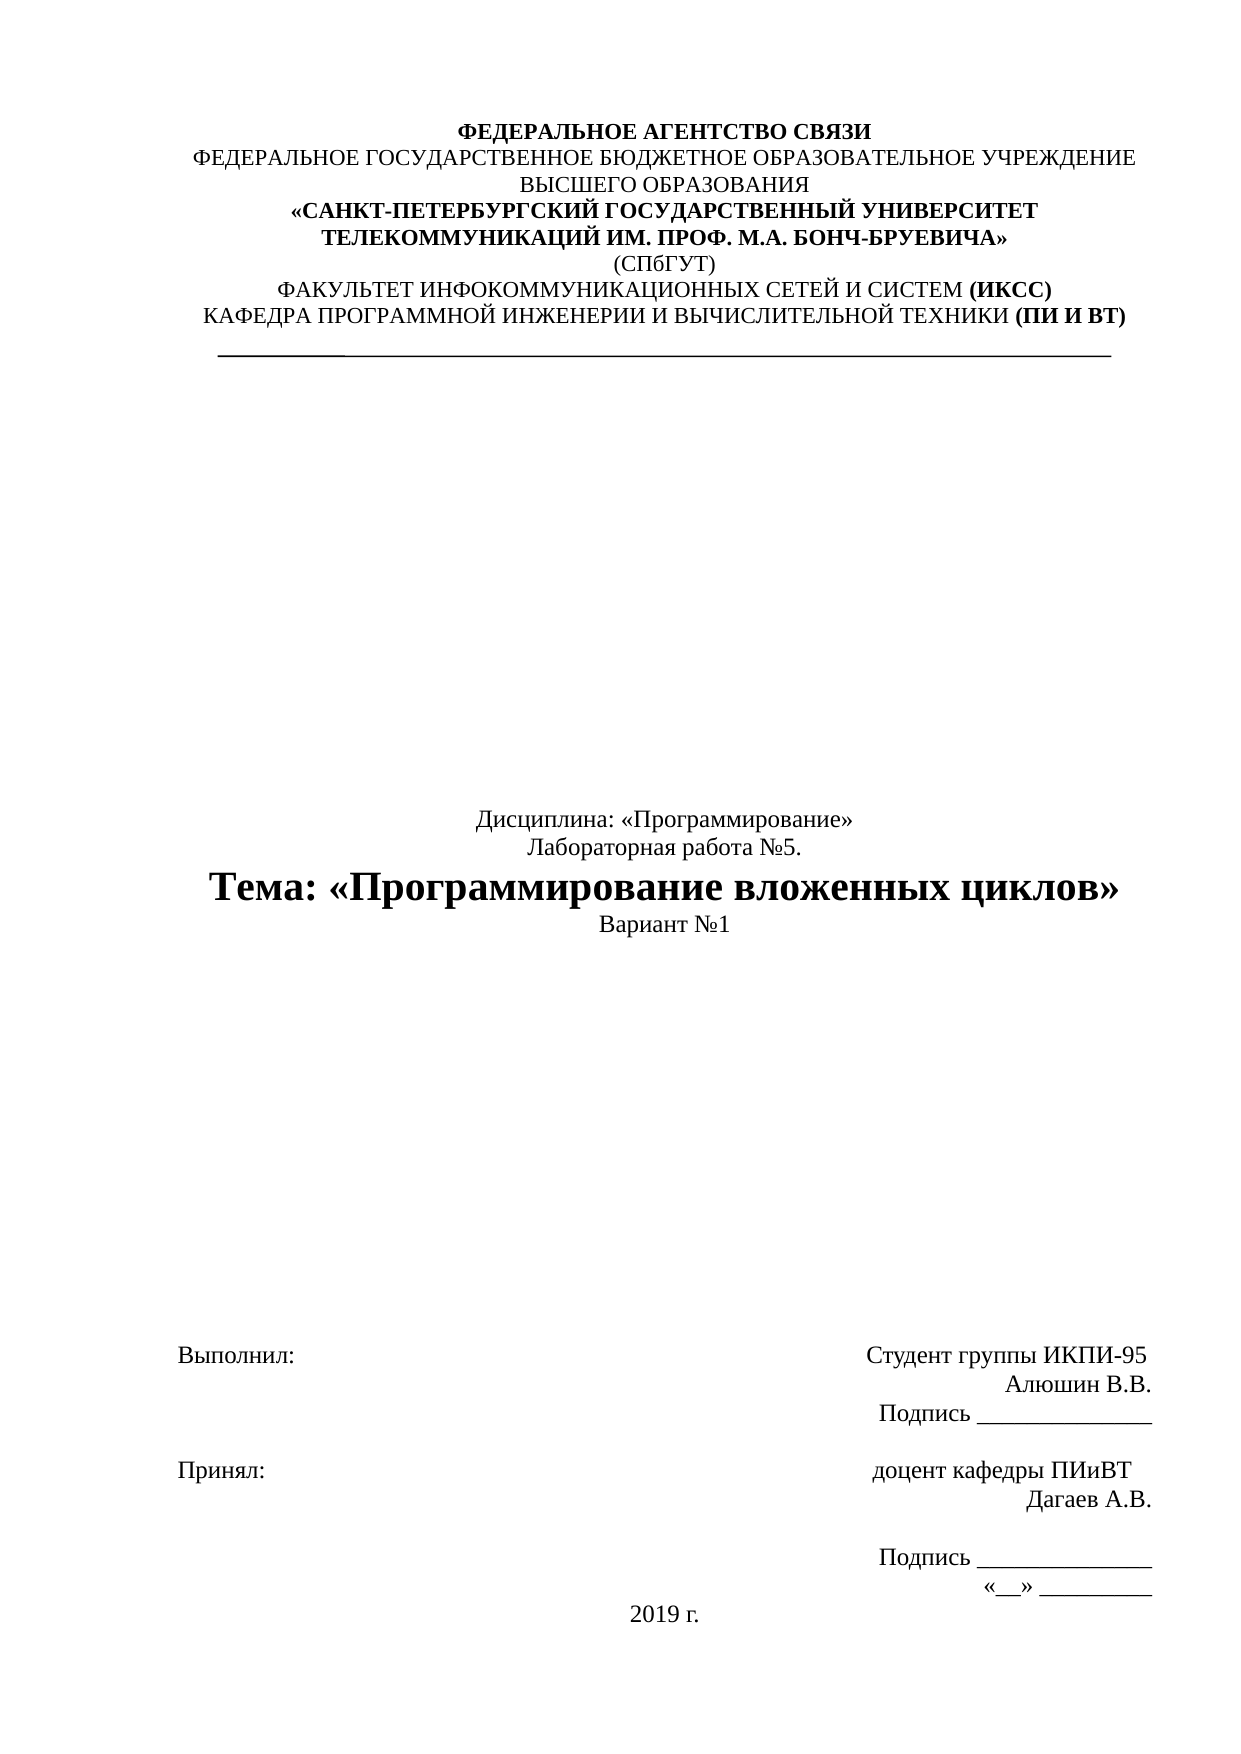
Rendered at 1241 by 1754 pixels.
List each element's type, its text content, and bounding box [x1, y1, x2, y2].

title «__» _________ [177, 1570, 1152, 1599]
text КАФЕДРА ПРОГРАММНОЙ ИНЖЕНЕРИИ И ВЫЧИСЛИТЕЛЬНОЙ ТЕХНИКИ (ПИ И ВТ) [177, 303, 1152, 329]
text ФАКУЛЬТЕТ ИНФОКОММУНИКАЦИОННЫХ СЕТЕЙ И СИСТЕМ (ИКСС) [177, 276, 1152, 303]
title Принял: доцент кафедры ПИиВТ [177, 1455, 1152, 1484]
text Лабораторная работа №5. [177, 832, 1152, 861]
title Алюшин В.В. [177, 1369, 1152, 1398]
title Подпись ______________ [177, 1398, 1152, 1427]
title Подпись ______________ [177, 1542, 1152, 1570]
text (СПбГУТ) [177, 250, 1152, 276]
text ФЕДЕРАЛЬНОЕ АГЕНТСТВО СВЯЗИ [177, 118, 1152, 144]
text ФЕДЕРАЛЬНОЕ ГОСУДАРСТВЕННОЕ БЮДЖЕТНОЕ ОБРАЗОВАТЕЛЬНОЕ УЧРЕЖДЕНИЕ ВЫСШЕГО ОБРАЗОВАНИЯ [177, 144, 1152, 197]
text Дисциплина: «Программирование» [177, 804, 1152, 832]
text «САНКТ-ПЕТЕРБУРГСКИЙ ГОСУДАРСТВЕННЫЙ УНИВЕРСИТЕТ ТЕЛЕКОММУНИКАЦИЙ ИМ. ПРОФ. М.А. БОНЧ-БРУЕВИЧА» [177, 197, 1152, 250]
title Дагаев А.В. [177, 1484, 1152, 1513]
title Вариант №1 [177, 909, 1152, 938]
title Выполнил: Студент группы ИКПИ-95 [177, 1340, 1152, 1369]
title 2019 г. [177, 1599, 1152, 1628]
text Тема: «Программирование вложенных циклов» [177, 861, 1152, 909]
